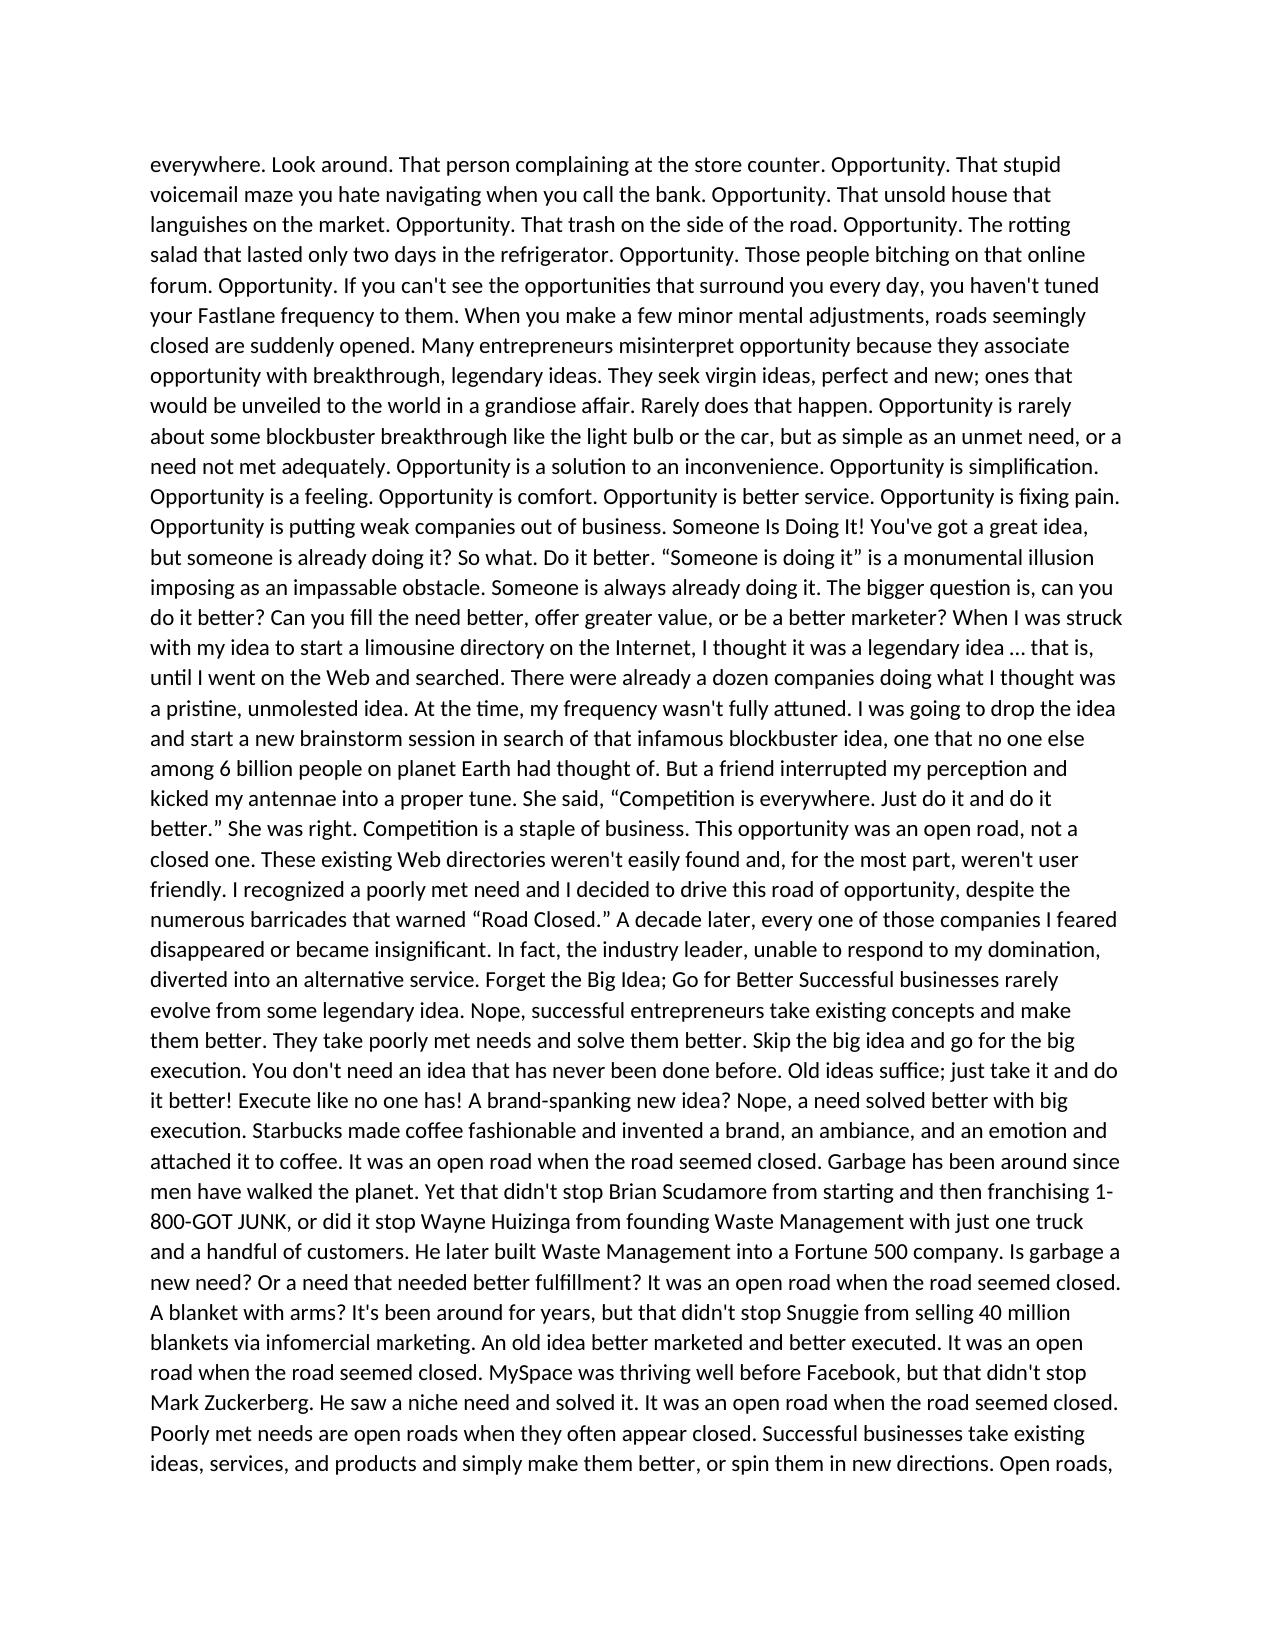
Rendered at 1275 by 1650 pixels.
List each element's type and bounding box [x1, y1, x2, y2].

text [150, 150, 1125, 1477]
